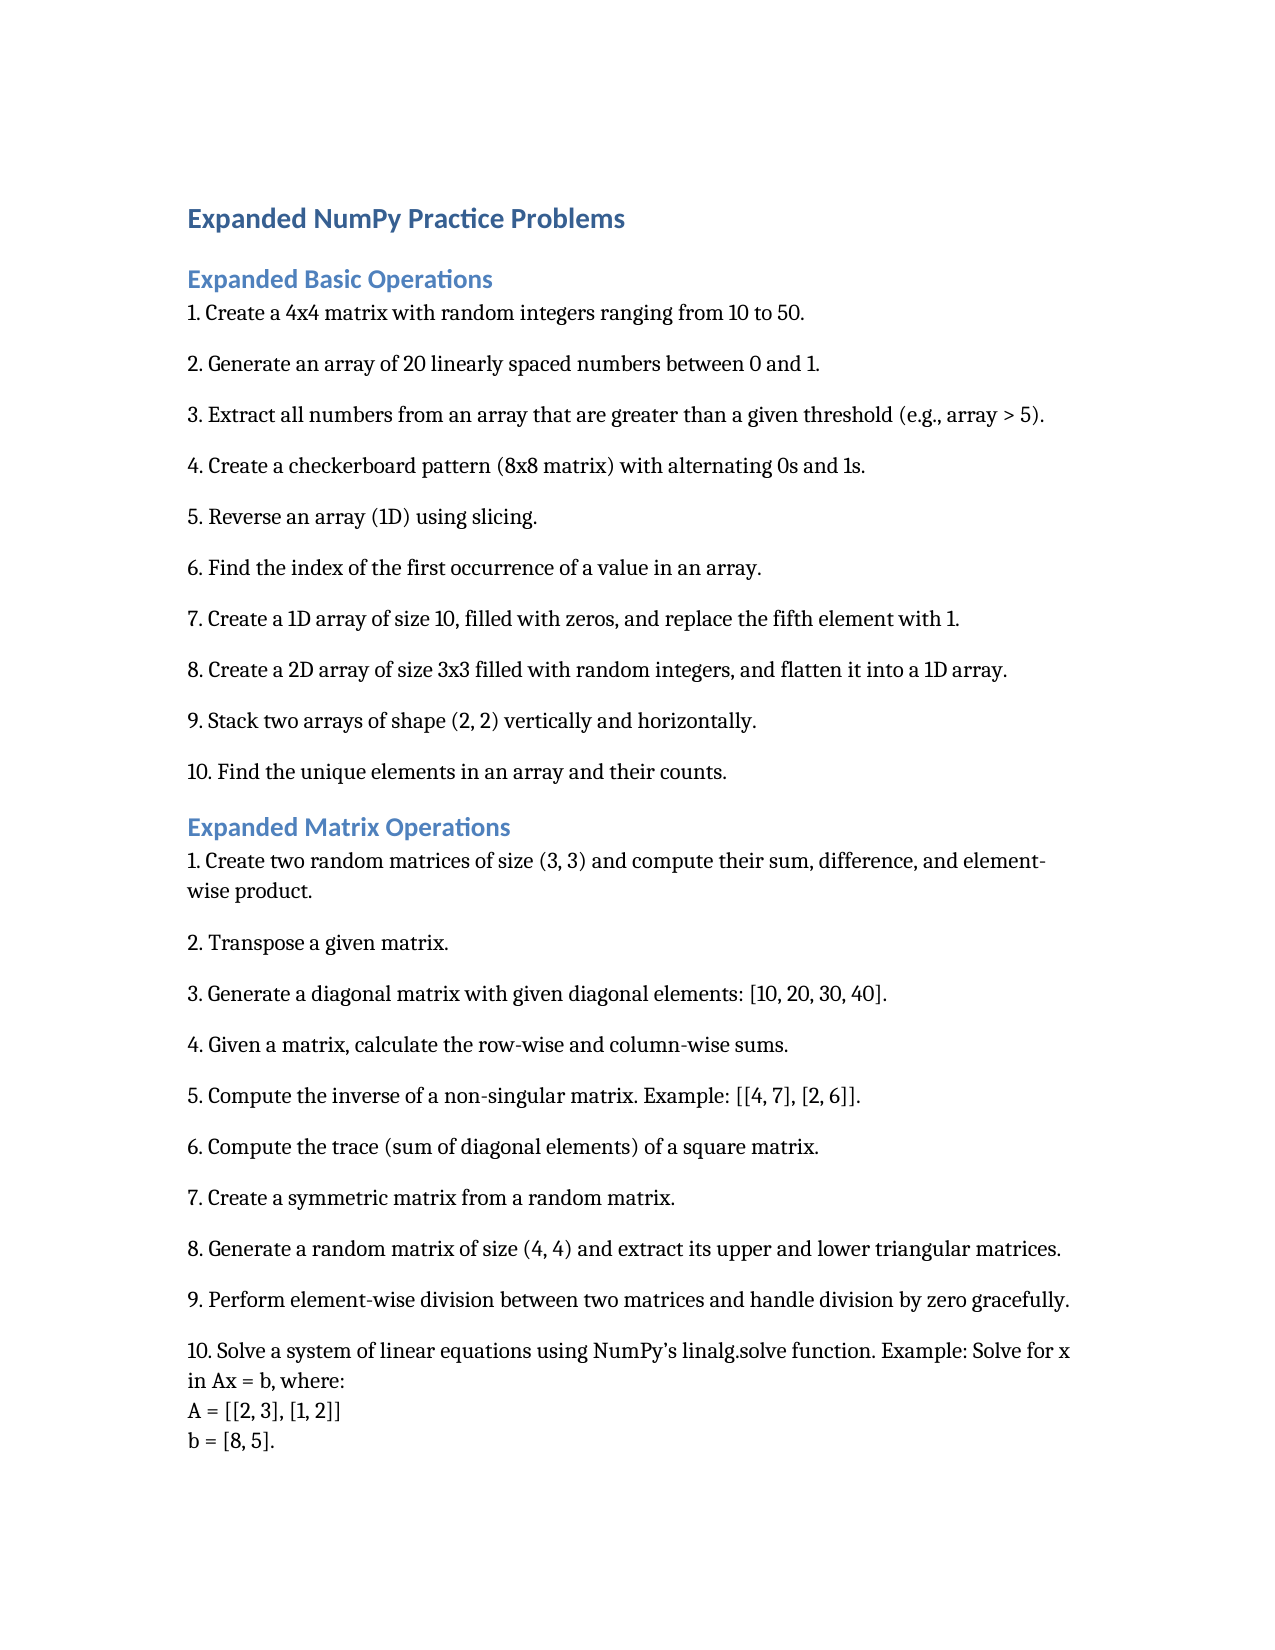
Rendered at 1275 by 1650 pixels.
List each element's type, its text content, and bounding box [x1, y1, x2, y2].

text 10. Solve a system of linear equations using NumPy’s linalg.solve function. Example: Solve for x in Ax = b, where: A = [[2, 3], [1, 2]] b = [8, 5]. [187, 1338, 1087, 1454]
text 2. Generate an array of 20 linearly spaced numbers between 0 and 1. [187, 351, 1087, 377]
text 7. Create a 1D array of size 10, filled with zeros, and replace the fifth element with 1. [187, 606, 1087, 632]
text 9. Perform element-wise division between two matrices and handle division by zero gracefully. [187, 1287, 1087, 1313]
text 1. Create two random matrices of size (3, 3) and compute their sum, difference, and element-wise product. [187, 848, 1087, 904]
text 4. Create a checkerboard pattern (8x8 matrix) with alternating 0s and 1s. [187, 453, 1087, 479]
subtitle Expanded Basic Operations [187, 262, 1087, 295]
text 6. Compute the trace (sum of diagonal elements) of a square matrix. [187, 1133, 1087, 1160]
text 8. Generate a random matrix of size (4, 4) and extract its upper and lower triangular matrices. [187, 1236, 1087, 1262]
subtitle Expanded NumPy Practice Problems [187, 200, 1087, 236]
text 5. Reverse an array (1D) using slicing. [187, 504, 1087, 530]
text 5. Compute the inverse of a non-singular matrix. Example: [[4, 7], [2, 6]]. [187, 1082, 1087, 1109]
text 2. Transpose a given matrix. [187, 929, 1087, 956]
subtitle Expanded Matrix Operations [187, 810, 1087, 843]
text 3. Generate a diagonal matrix with given diagonal elements: [10, 20, 30, 40]. [187, 980, 1087, 1007]
text 1. Create a 4x4 matrix with random integers ranging from 10 to 50. [187, 300, 1087, 326]
text 3. Extract all numbers from an array that are greater than a given threshold (e.g., array > 5). [187, 402, 1087, 428]
text 8. Create a 2D array of size 3x3 filled with random integers, and flatten it into a 1D array. [187, 657, 1087, 683]
text 10. Find the unique elements in an array and their counts. [187, 759, 1087, 785]
text 9. Stack two arrays of shape (2, 2) vertically and horizontally. [187, 708, 1087, 734]
text 6. Find the index of the first occurrence of a value in an array. [187, 555, 1087, 581]
text 4. Given a matrix, calculate the row-wise and column-wise sums. [187, 1031, 1087, 1058]
text 7. Create a symmetric matrix from a random matrix. [187, 1184, 1087, 1211]
